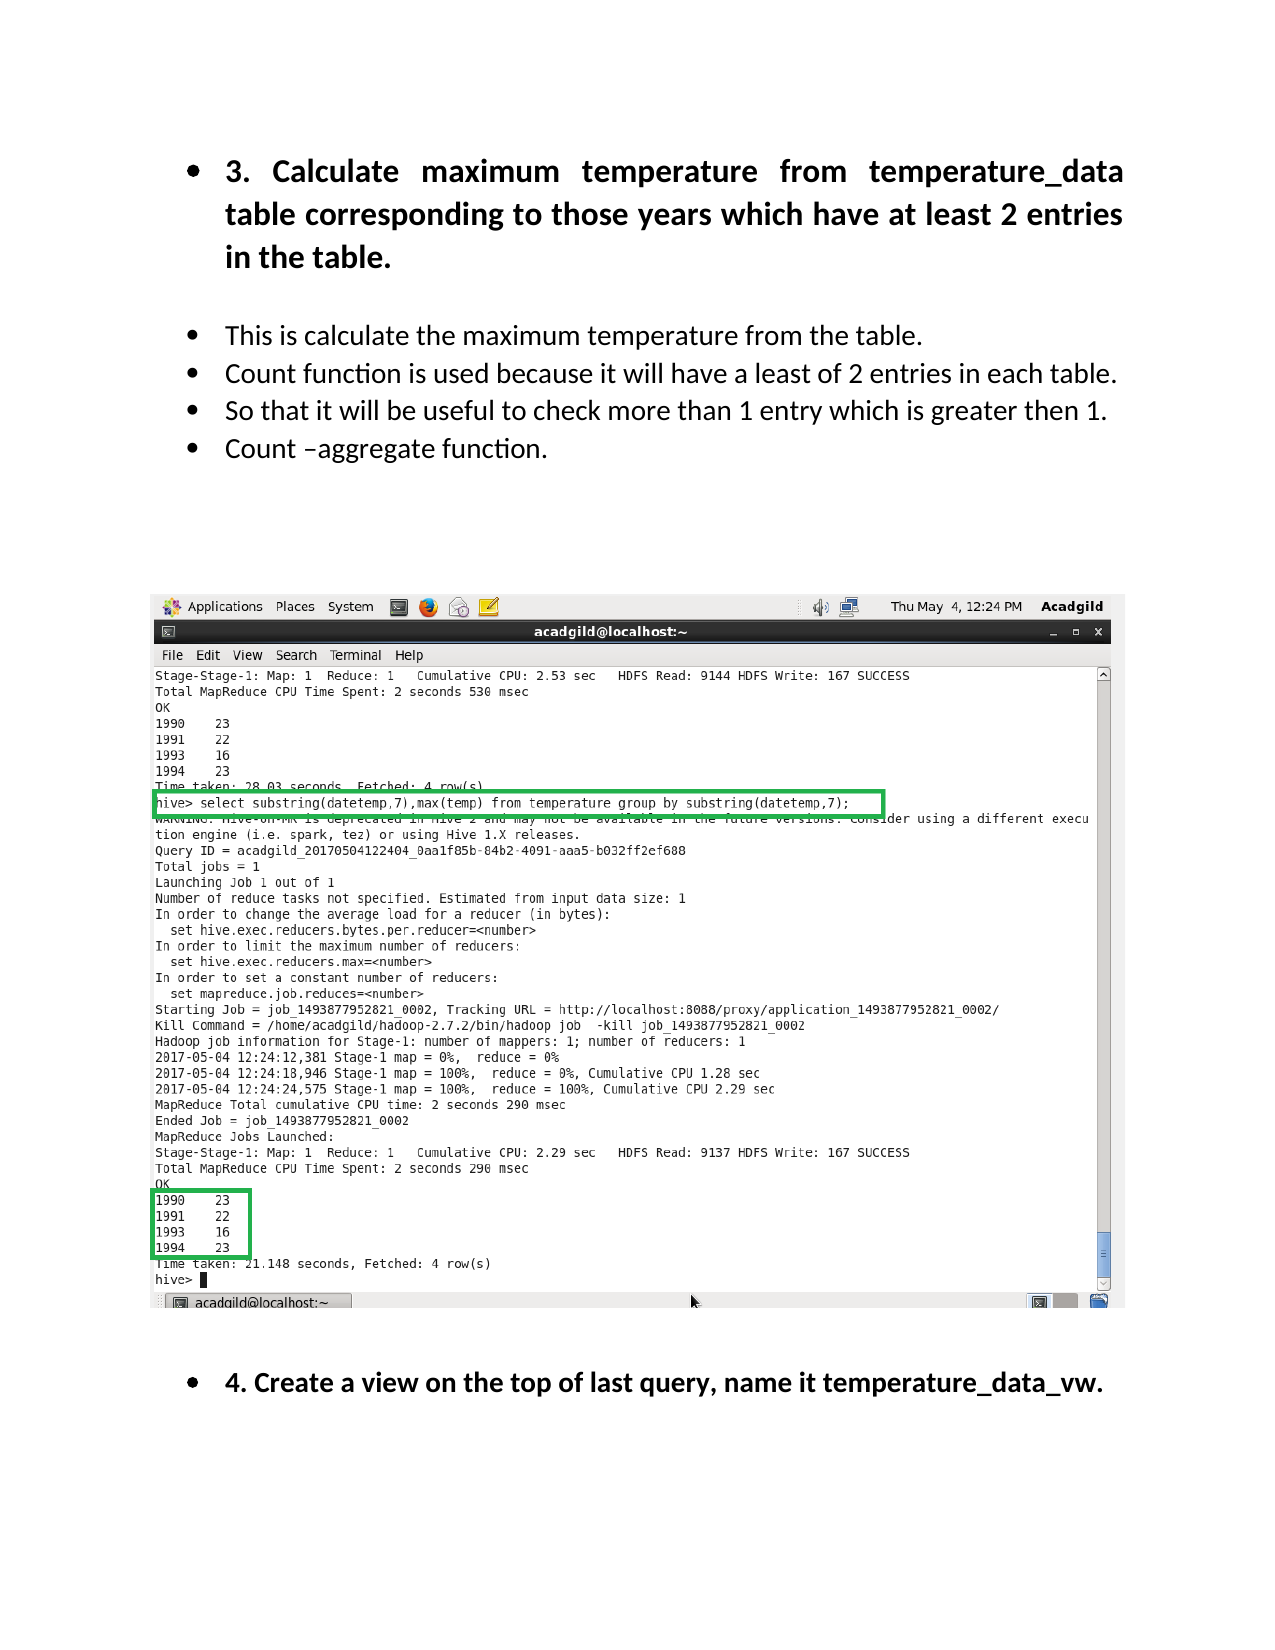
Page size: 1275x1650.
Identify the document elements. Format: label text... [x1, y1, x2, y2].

list So that it will be useful to check more than 1 entry which is greater then 1. [187, 392, 1125, 428]
list This is calculate the maximum temperature from the table. [187, 317, 1125, 353]
list Count function is used because it will have a least of 2 entries in each table. [187, 355, 1125, 390]
list 4. Create a view on the top of last query, name it temperature_data_vw. [187, 1364, 1125, 1400]
list Count –aggregate function. [187, 430, 1125, 466]
list 3. Calculate maximum temperature from temperature_data table corresponding to those years which have at least 2 entries in the table. [187, 150, 1125, 277]
picture [150, 594, 1125, 1308]
